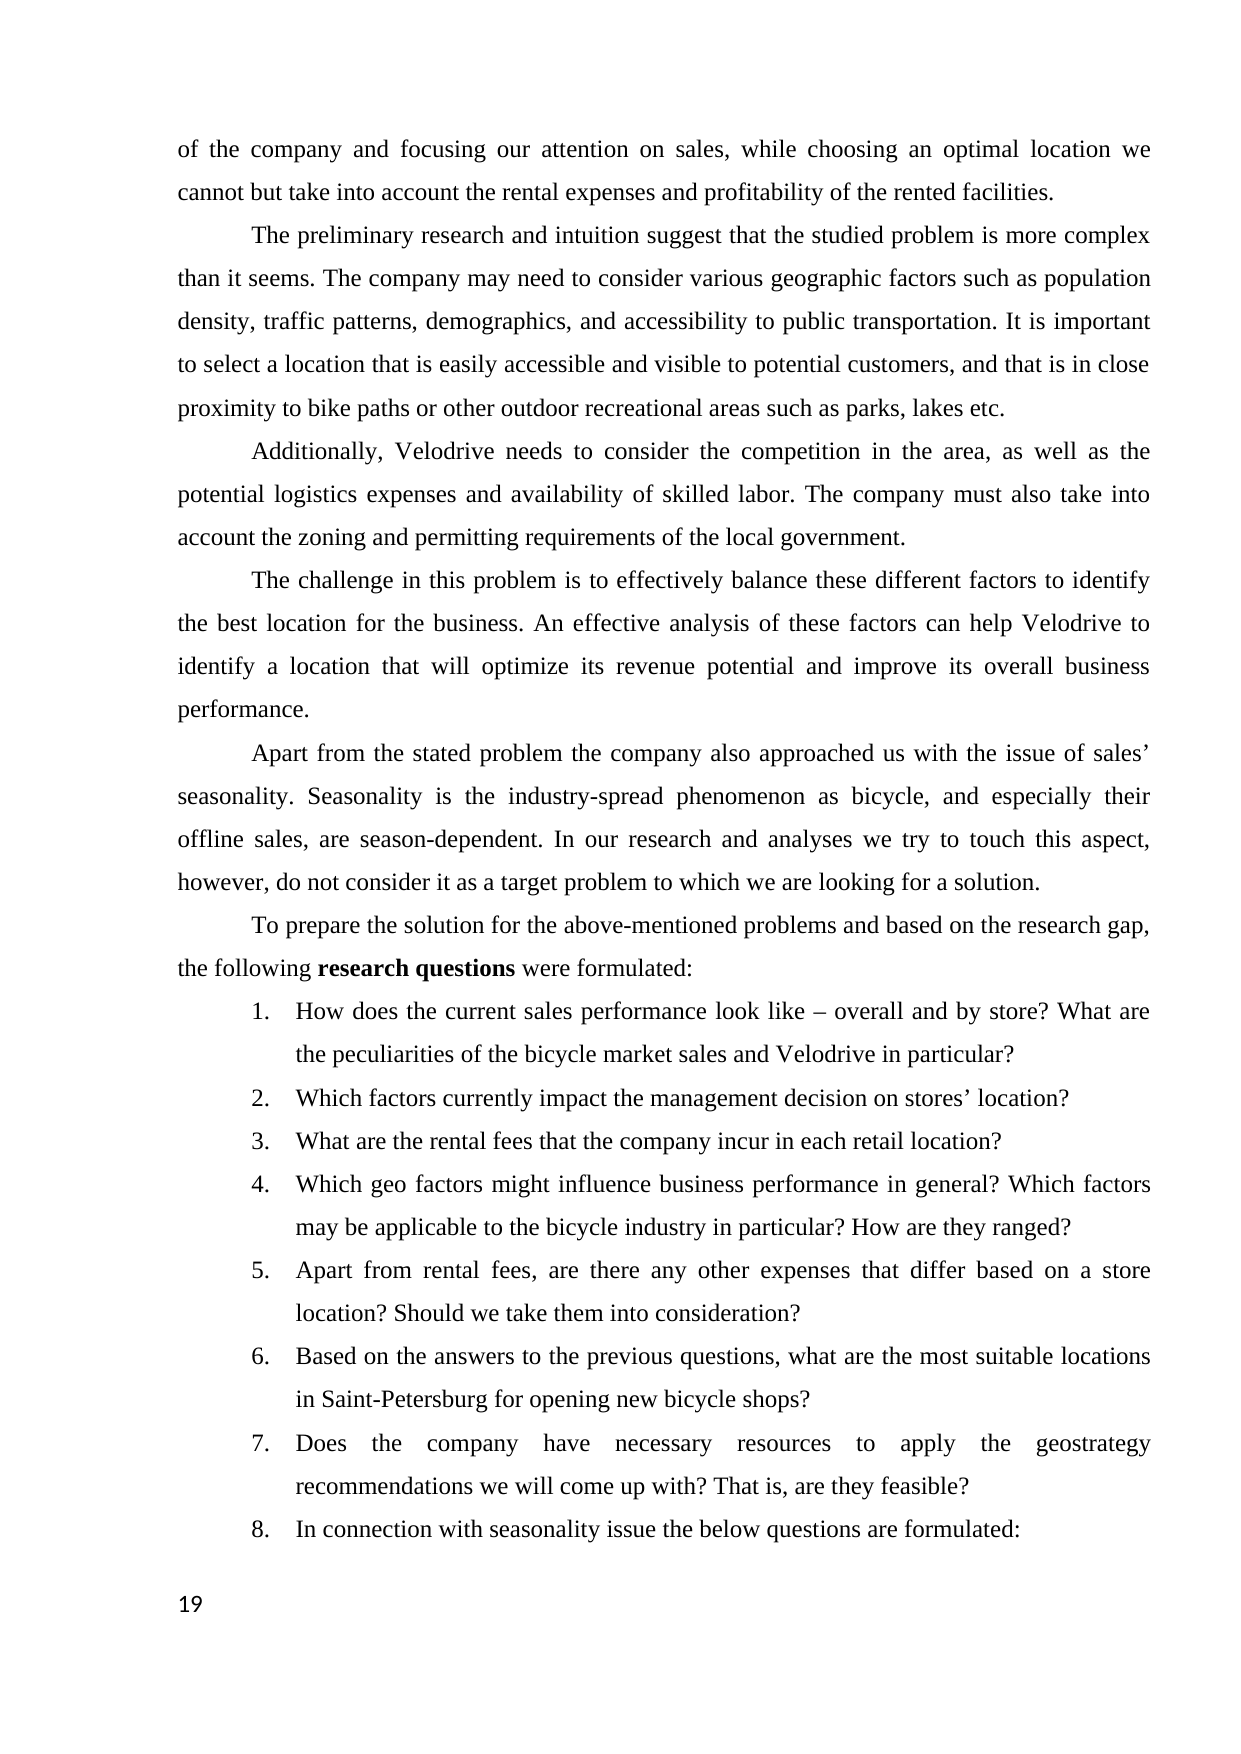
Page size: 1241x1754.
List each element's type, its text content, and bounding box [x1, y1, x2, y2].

list Apart from rental fees, are there any other expenses that differ based on a store location? Should we take them into consideration? [251, 1255, 1152, 1327]
text Additionally, Velodrive needs to consider the competition in the area, as well as the potential logistics expenses and availability of skilled labor. The company must also take into account the zoning and permitting requirements of the local government. [177, 436, 1152, 551]
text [177, 134, 1152, 206]
list How does the current sales performance look like – overall and by store? What are the peculiarities of the bicycle market sales and Velodrive in particular? [251, 996, 1152, 1068]
list Based on the answers to the previous questions, what are the most suitable locations in Saint-Petersburg for opening new bicycle shops? [251, 1341, 1152, 1413]
list Which geo factors might influence business performance in general? Which factors may be applicable to the bicycle industry in particular? How are they ranged? [251, 1169, 1152, 1241]
text To prepare the solution for the above-mentioned problems and based on the research gap, the following research questions were formulated: [177, 910, 1152, 982]
text The challenge in this problem is to effectively balance these different factors to identify the best location for the business. An effective analysis of these factors can help Velodrive to identify a location that will optimize its revenue potential and improve its overall business performance. [177, 565, 1152, 723]
list In connection with seasonality issue the below questions are formulated: [251, 1514, 1152, 1543]
list What are the rental fees that the company incur in each retail location? [251, 1126, 1152, 1154]
text The preliminary research and intuition suggest that the studied problem is more complex than it seems. The company may need to consider various geographic factors such as population density, traffic patterns, demographics, and accessibility to public transportation. It is important to select a location that is easily accessible and visible to potential customers, and that is in close proximity to bike paths or other outdoor recreational areas such as parks, lakes etc. [177, 220, 1152, 421]
list Does the company have necessary resources to apply the geostrategy recommendations we will come up with? That is, are they feasible? [251, 1428, 1152, 1499]
text Apart from the stated problem the company also approached us with the issue of sales’ seasonality. Seasonality is the industry-spread phenomenon as bicycle, and especially their offline sales, are season-dependent. In our research and analyses we try to touch this aspect, however, do not consider it as a target problem to which we are looking for a solution. [177, 738, 1152, 896]
list Which factors currently impact the management decision on stores’ location? [251, 1083, 1152, 1111]
